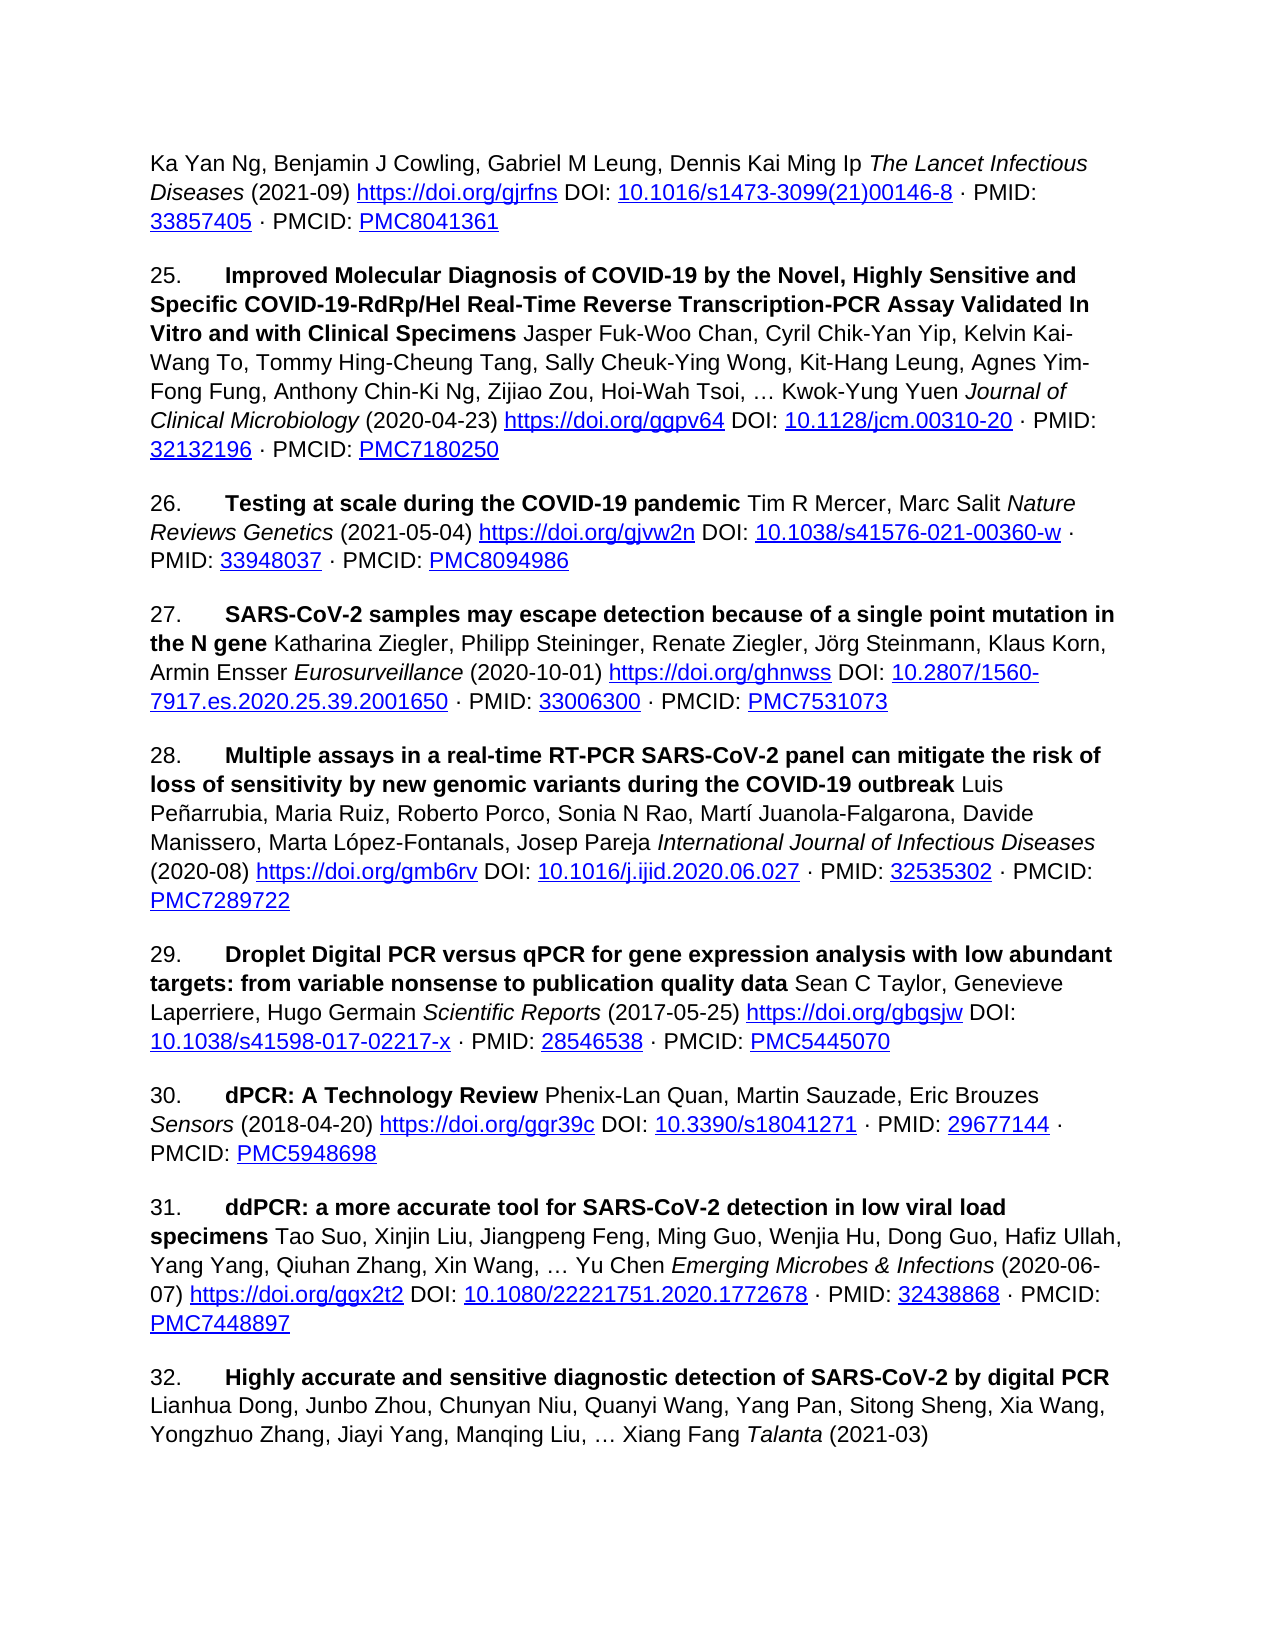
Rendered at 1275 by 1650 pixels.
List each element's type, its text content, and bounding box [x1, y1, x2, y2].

text 29. Droplet Digital PCR versus qPCR for gene expression analysis with low abundant targets: from variable nonsense to publication quality data Sean C Taylor, Genevieve Laperriere, Hugo Germain Scientific Reports (2017-05-25) https://doi.org/gbgsjw DOI: 10.1038/s41598-017-02217-x · PMID: 28546538 · PMCID: PMC5445070 [150, 941, 1125, 1054]
text 26. Testing at scale during the COVID-19 pandemic Tim R Mercer, Marc Salit Nature Reviews Genetics (2021-05-04) https://doi.org/gjvw2n DOI: 10.1038/s41576-021-00360-w · PMID: 33948037 · PMCID: PMC8094986 [150, 489, 1125, 574]
text 30. dPCR: A Technology Review Phenix-Lan Quan, Martin Sauzade, Eric Brouzes Sensors (2018-04-20) https://doi.org/ggr39c DOI: 10.3390/s18041271 · PMID: 29677144 · PMCID: PMC5948698 [150, 1082, 1125, 1166]
text 28. Multiple assays in a real-time RT-PCR SARS-CoV-2 panel can mitigate the risk of loss of sensitivity by new genomic variants during the COVID-19 outbreak Luis Peñarrubia, Maria Ruiz, Roberto Porco, Sonia N Rao, Martí Juanola-Falgarona, Davide Manissero, Marta López-Fontanals, Josep Pareja International Journal of Infectious Diseases (2020-08) https://doi.org/gmb6rv DOI: 10.1016/j.ijid.2020.06.027 · PMID: 32535302 · PMCID: PMC7289722 [150, 742, 1125, 913]
text 27. SARS-CoV-2 samples may escape detection because of a single point mutation in the N gene Katharina Ziegler, Philipp Steininger, Renate Ziegler, Jörg Steinmann, Klaus Korn, Armin Ensser Eurosurveillance (2020-10-01) https://doi.org/ghnwss DOI: 10.2807/1560-7917.es.2020.25.39.2001650 · PMID: 33006300 · PMCID: PMC7531073 [150, 601, 1125, 715]
text 25. Improved Molecular Diagnosis of COVID-19 by the Novel, Highly Sensitive and Specific COVID-19-RdRp/Hel Real-Time Reverse Transcription-PCR Assay Validated In Vitro and with Clinical Specimens Jasper Fuk-Woo Chan, Cyril Chik-Yan Yip, Kelvin Kai-Wang To, Tommy Hing-Cheung Tang, Sally Cheuk-Ying Wong, Kit-Hang Leung, Agnes Yim-Fong Fung, Anthony Chin-Ki Ng, Zijiao Zou, Hoi-Wah Tsoi, … Kwok-Yung Yuen Journal of Clinical Microbiology (2020-04-23) https://doi.org/ggpv64 DOI: 10.1128/jcm.00310-20 · PMID: 32132196 · PMCID: PMC7180250 [150, 262, 1125, 462]
